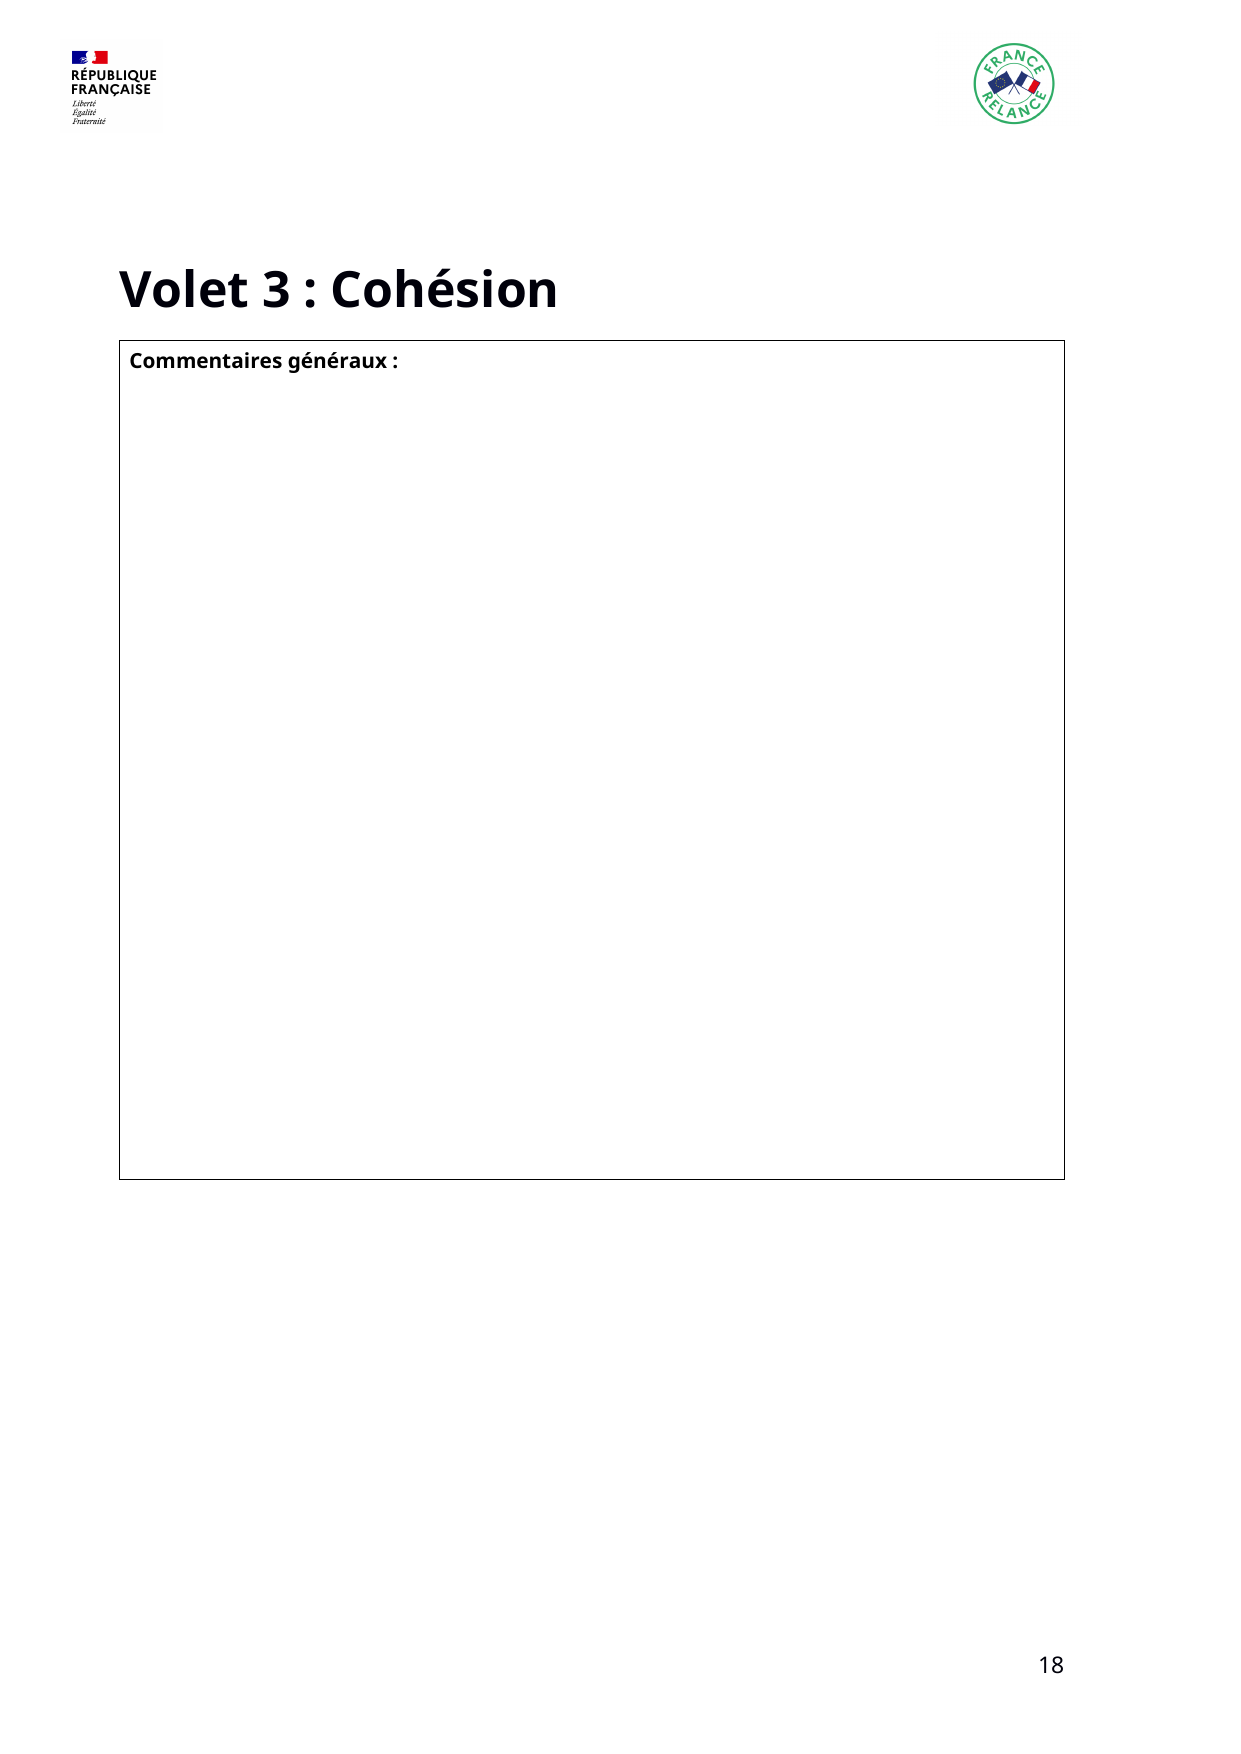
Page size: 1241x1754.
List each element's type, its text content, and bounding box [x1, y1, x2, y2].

picture [935, 31, 1082, 126]
table_header Commentaires généraux : [120, 341, 1064, 1179]
picture [60, 39, 164, 133]
subtitle Volet 3 : Cohésion [119, 254, 1094, 322]
